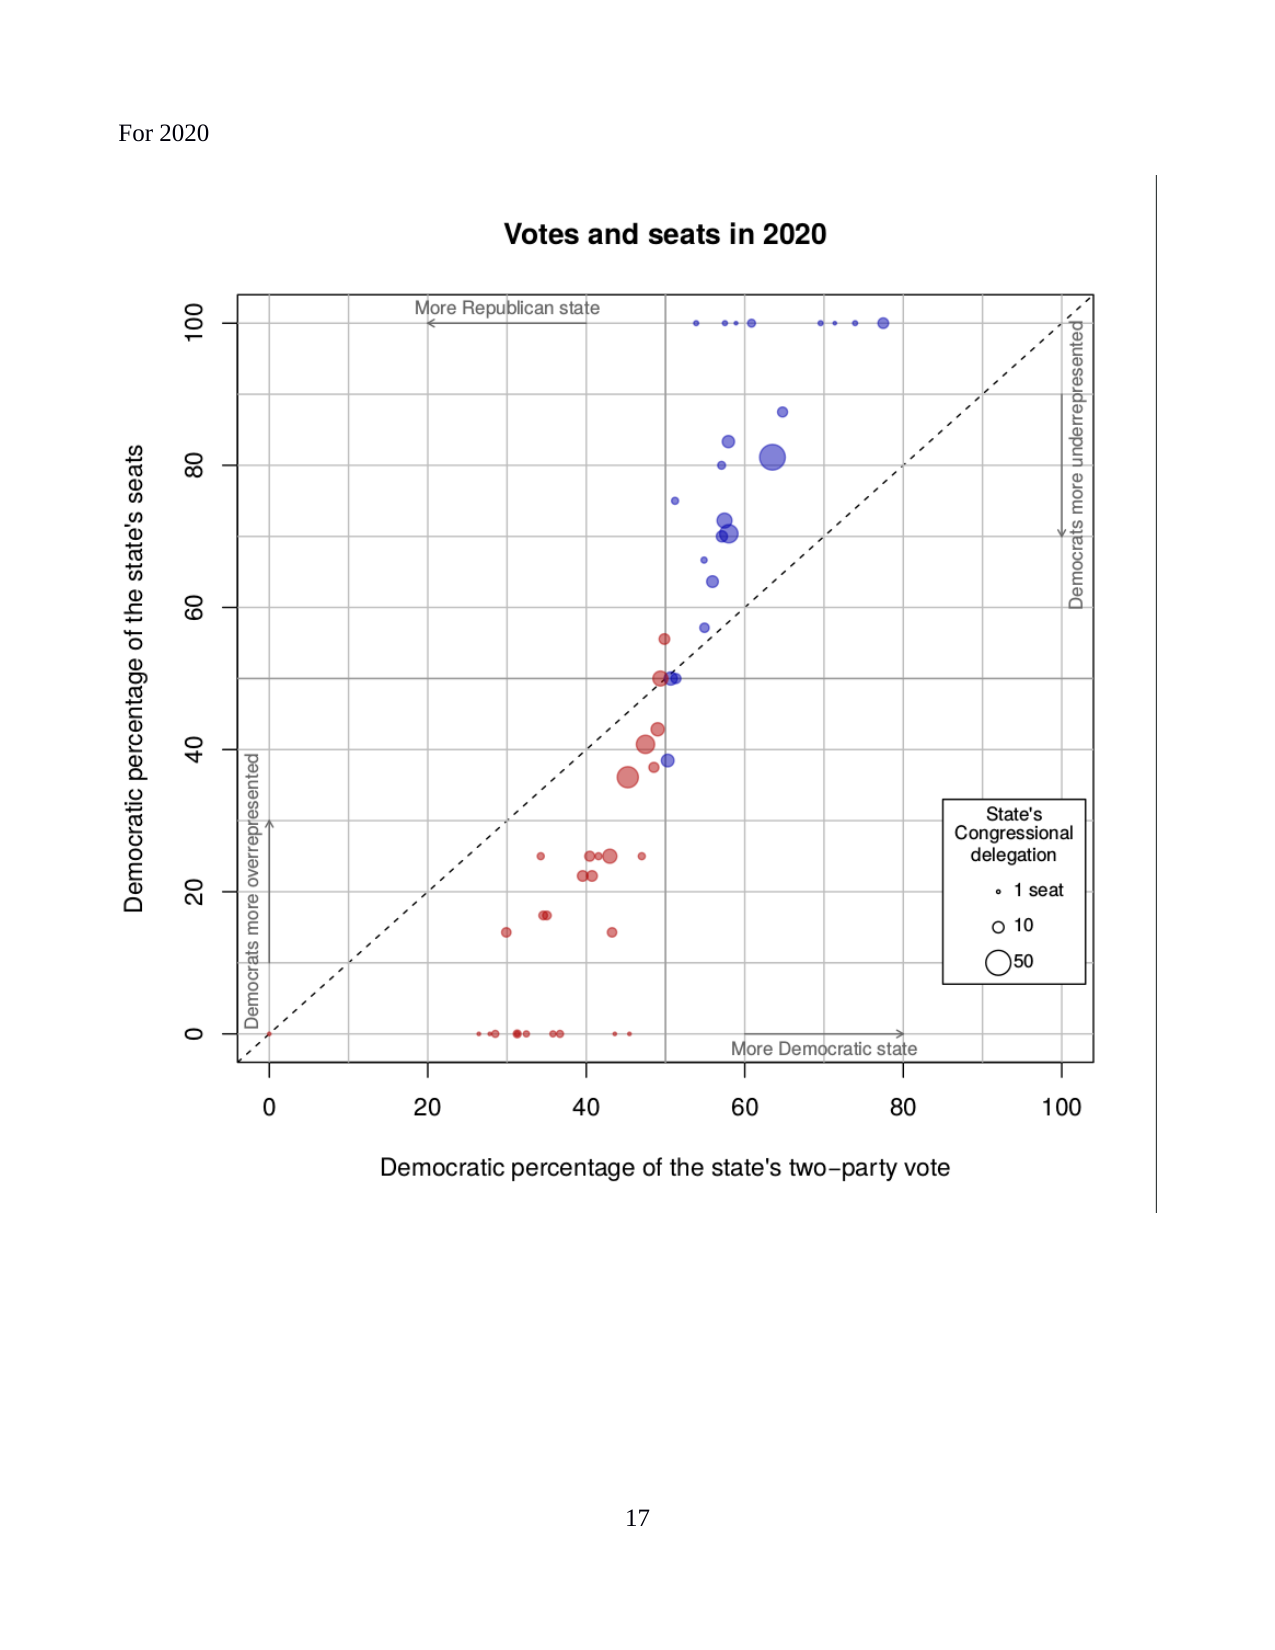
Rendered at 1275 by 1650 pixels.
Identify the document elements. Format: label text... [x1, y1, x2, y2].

picture [118, 175, 1157, 1213]
text For 2020 [118, 118, 1157, 147]
